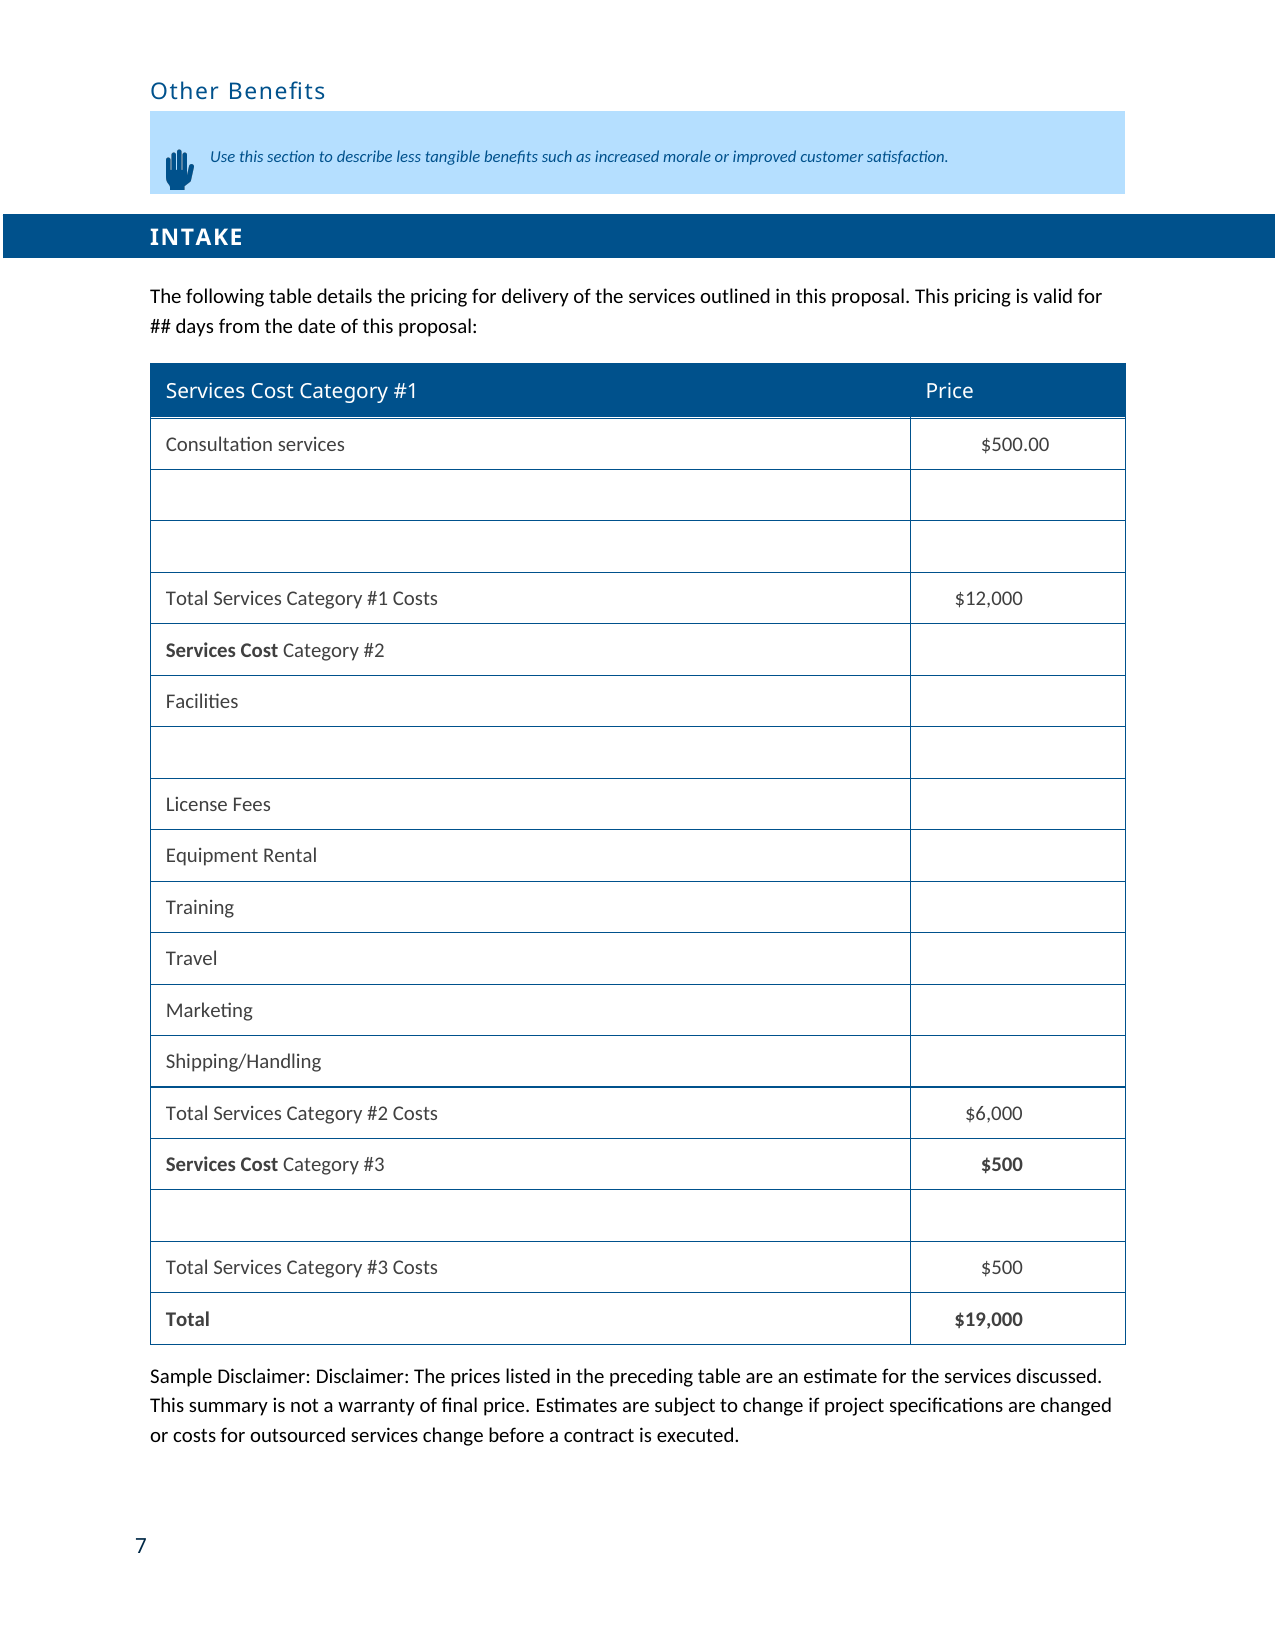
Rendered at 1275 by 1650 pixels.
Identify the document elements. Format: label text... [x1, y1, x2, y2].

table_cell [151, 676, 910, 726]
table_cell [911, 1190, 1125, 1241]
table_cell [151, 985, 910, 1035]
table_cell [151, 624, 910, 675]
table_cell [151, 727, 910, 778]
table_cell [151, 933, 910, 983]
table_cell [151, 882, 910, 932]
subtitle Intake [9, 221, 1275, 252]
table_cell [151, 521, 910, 572]
table_cell [911, 1036, 1125, 1086]
table_cell [911, 573, 1125, 623]
table_cell [911, 470, 1125, 520]
table_header [911, 364, 1125, 417]
table_cell [151, 470, 910, 520]
table_cell [911, 1293, 1125, 1344]
table_cell [151, 1088, 910, 1138]
table_cell [151, 1139, 910, 1189]
table_cell [911, 882, 1125, 932]
table_cell [911, 1088, 1125, 1138]
table_cell [151, 779, 910, 829]
table_cell [911, 1139, 1125, 1189]
table_cell [911, 830, 1125, 881]
table_cell [911, 521, 1125, 572]
table_cell [911, 624, 1125, 675]
table_header [151, 364, 910, 417]
table_cell [151, 1242, 910, 1292]
table_cell [911, 779, 1125, 829]
table_cell [151, 1036, 910, 1086]
table_cell [911, 1242, 1125, 1292]
table_cell [911, 676, 1125, 726]
table_cell [151, 419, 910, 469]
table_cell [151, 830, 910, 881]
table_header [210, 111, 1125, 194]
table_cell [151, 1190, 910, 1241]
picture [156, 146, 204, 194]
table_cell [911, 419, 1125, 469]
table_cell [911, 727, 1125, 778]
table_header [150, 111, 210, 194]
table_cell [151, 1293, 910, 1344]
table_cell [911, 933, 1125, 983]
table_cell [911, 985, 1125, 1035]
table_cell [151, 573, 910, 623]
